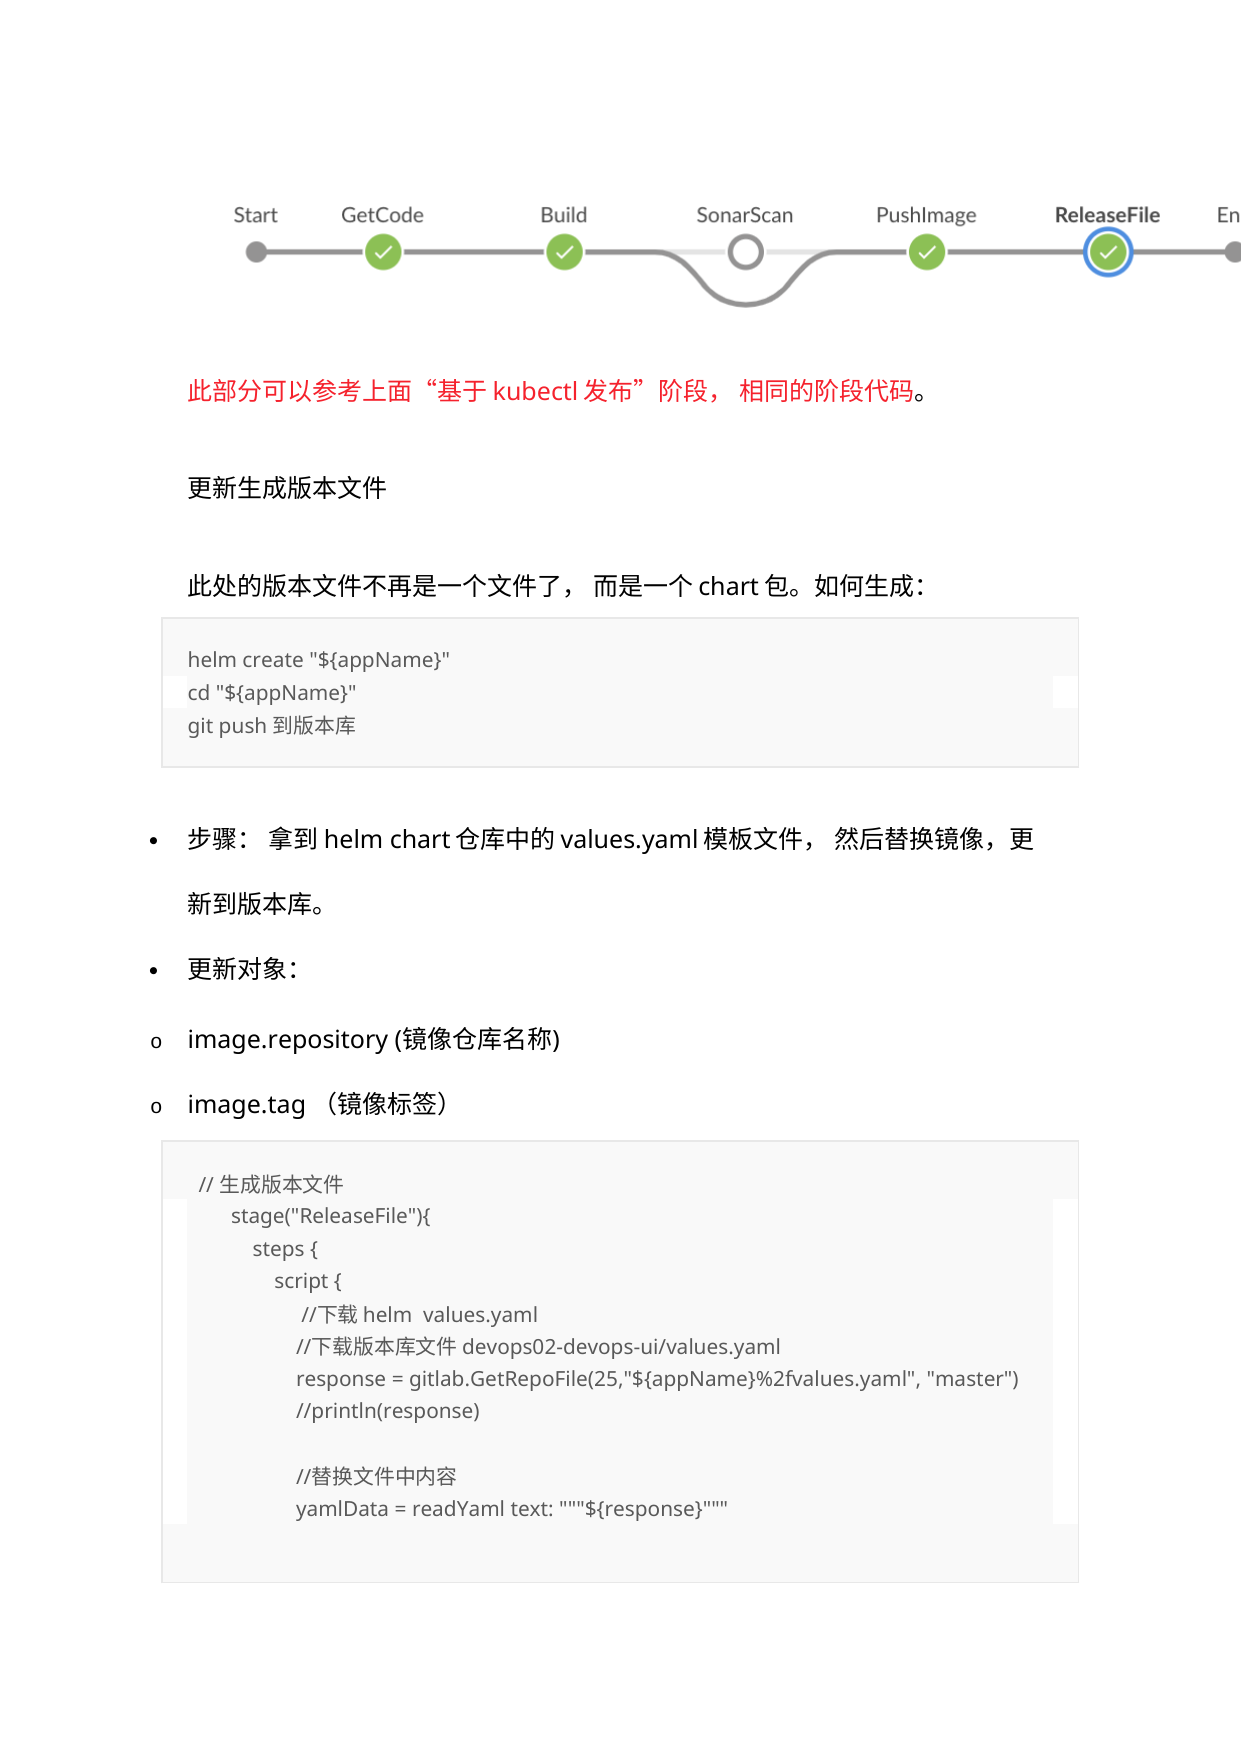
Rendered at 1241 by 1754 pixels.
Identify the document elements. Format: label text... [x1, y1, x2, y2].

text stage("ReleaseFile"){ [187, 1199, 1053, 1232]
list image.repository (镜像仓库名称) [150, 1005, 1053, 1070]
text steps { [187, 1232, 1053, 1264]
text 此处的版本文件不再是一个文件了， 而是一个chart包。如何生成： [187, 552, 1053, 617]
picture [187, 163, 1241, 356]
text script { [187, 1264, 1053, 1297]
text helm create "${appName}" [163, 619, 1078, 676]
list 更新对象： [150, 935, 1053, 1000]
list image.tag （镜像标签） [150, 1070, 1053, 1135]
text //替换文件中内容 [187, 1459, 1053, 1492]
text //下载helm values.yaml [187, 1297, 1053, 1329]
text // 生成版本文件 [163, 1142, 1078, 1199]
text response = gitlab.GetRepoFile(25,"${appName}%2fvalues.yaml", "master") [187, 1362, 1053, 1394]
text 此部分可以参考上面“基于kubectl发布”阶段， 相同的阶段代码。 [187, 357, 1053, 422]
list 步骤： 拿到 helm chart仓库中的values.yaml模板文件， 然后替换镜像，更新到版本库。 [150, 805, 1053, 935]
text //println(response) [187, 1394, 1053, 1427]
text git push 到版本库 [163, 682, 1078, 766]
text //下载版本库文件 devops02-devops-ui/values.yaml [187, 1329, 1053, 1362]
text 更新生成版本文件 [187, 454, 1053, 519]
